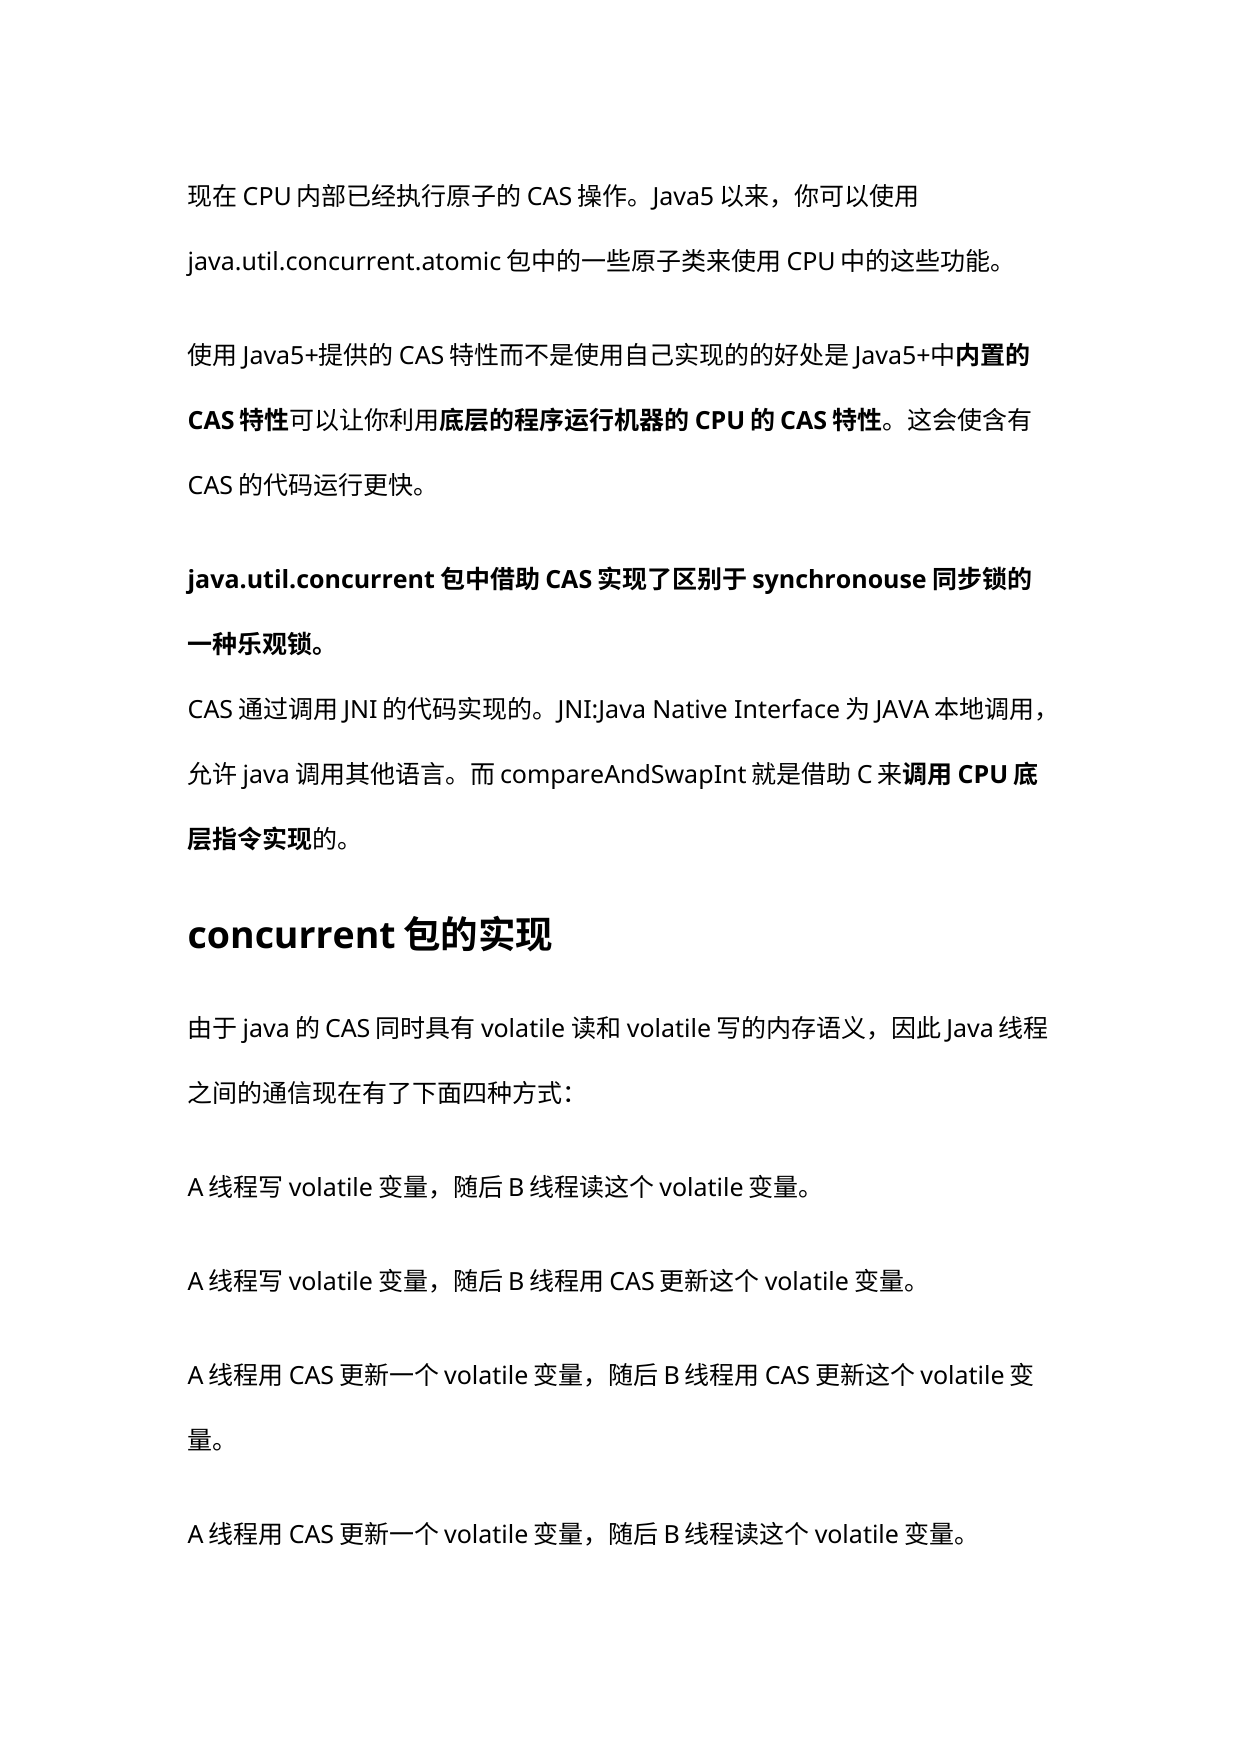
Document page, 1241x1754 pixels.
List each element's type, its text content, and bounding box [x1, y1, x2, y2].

text A线程写volatile变量，随后B线程读这个volatile变量。 [187, 1153, 1053, 1218]
text A线程用CAS更新一个volatile变量，随后B线程读这个volatile变量。 [187, 1500, 1053, 1565]
text 现在CPU内部已经执行原子的CAS操作。Java5以来，你可以使用java.util.concurrent.atomic包中的一些原子类来使用CPU中的这些功能。 [187, 162, 1053, 292]
text ​concurrent包的实现 [187, 899, 1053, 964]
text 使用Java5+提供的CAS特性而不是使用自己实现的的好处是Java5+中内置的CAS特性可以让你利用底层的程序运行机器的CPU的CAS特性。这会使含有CAS的代码运行更快。 [187, 321, 1053, 516]
text A线程用CAS更新一个volatile变量，随后B线程用CAS更新这个volatile变量。 [187, 1341, 1053, 1471]
text A线程写volatile变量，随后B线程用CAS更新这个volatile变量。 [187, 1247, 1053, 1312]
text java.util.concurrent包中借助CAS实现了区别于synchronouse同步锁的一种乐观锁。 ​​CAS通过调用JNI的代码实现的。JNI:Java Native Interface为JAVA本地调用，允许java调用其他语言。​而compareAndSwapInt就是借助C来调用CPU底层指令实现的。 [187, 545, 1053, 870]
text 由于java的CAS同时具有 volatile 读和volatile写的内存语义，因此Java线程之间的通信现在有了下面四种方式： [187, 994, 1053, 1124]
